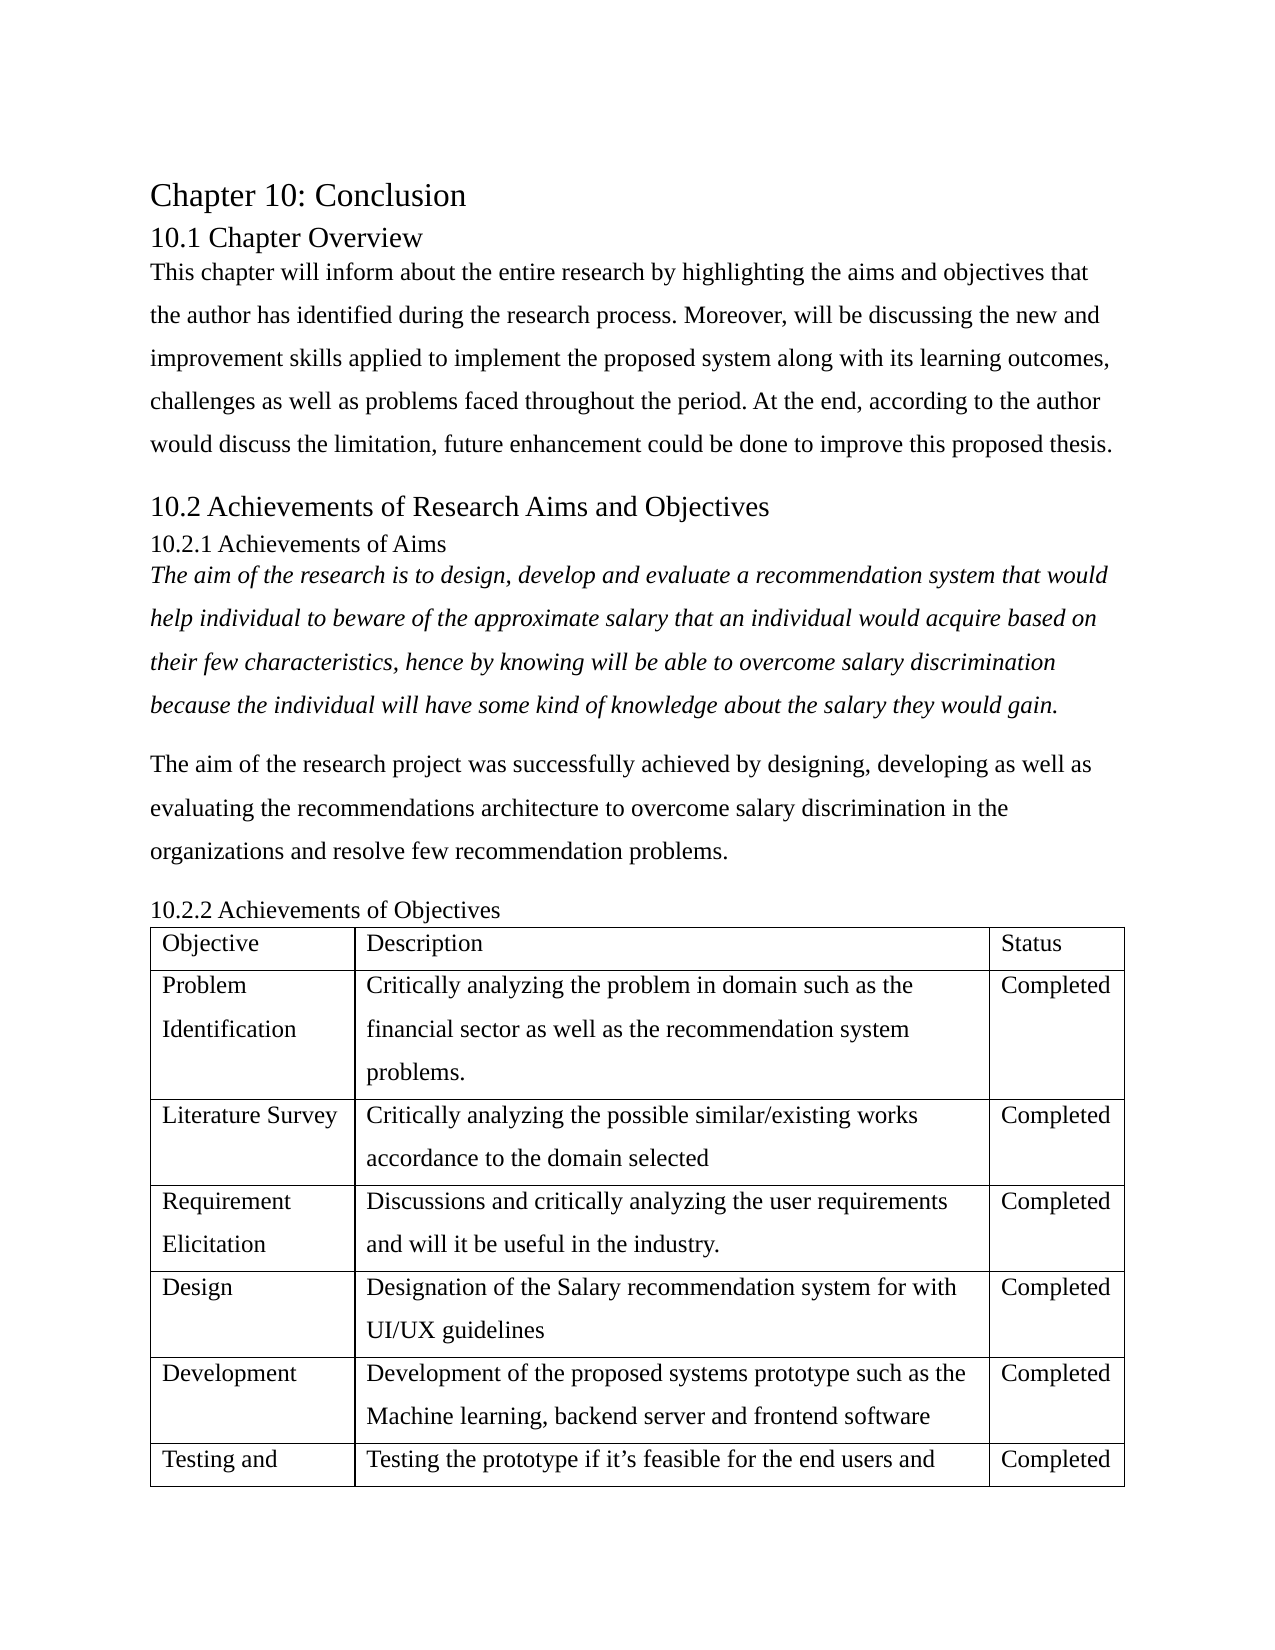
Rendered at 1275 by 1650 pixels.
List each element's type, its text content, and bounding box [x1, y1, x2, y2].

subtitle Chapter 10: Conclusion [150, 175, 1125, 213]
subtitle 10.1 Chapter Overview [150, 221, 1125, 254]
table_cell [356, 1444, 989, 1486]
table_cell Completed [990, 1272, 1124, 1357]
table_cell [151, 1444, 354, 1486]
table_cell Completed [990, 1358, 1124, 1443]
table_cell Designation of the Salary recommendation system for with UI/UX guidelines [356, 1272, 989, 1357]
table_cell Critically analyzing the possible similar/existing works accordance to the domain selected [356, 1100, 989, 1185]
subtitle 10.2.2 Achievements of Objectives [150, 896, 1125, 924]
text This chapter will inform about the entire research by highlighting the aims and objectives that the author has identified during the research process. Moreover, will be discussing the new and improvement skills applied to implement the proposed system along with its learning outcomes, challenges as well as problems faced throughout the period. At the end, according to the author would discuss the limitation, future enhancement could be done to improve this proposed thesis. [150, 257, 1125, 458]
table_cell Completed [990, 1444, 1124, 1486]
table_cell Design [151, 1272, 354, 1357]
table_cell Development [151, 1358, 354, 1443]
table_header Status [990, 928, 1124, 969]
table_cell Development of the proposed systems prototype such as the Machine learning, backend server and frontend software [356, 1358, 989, 1443]
subtitle 10.2.1 Achievements of Aims [150, 529, 1125, 558]
table_cell Completed [990, 1186, 1124, 1271]
table_cell Critically analyzing the problem in domain such as the financial sector as well as the recommendation system problems. [356, 971, 989, 1099]
table_cell Completed [990, 971, 1124, 1099]
table_cell Literature Survey [151, 1100, 354, 1185]
table_cell Discussions and critically analyzing the user requirements and will it be useful in the industry. [356, 1186, 989, 1271]
table_cell Problem Identification [151, 971, 354, 1099]
table_header Objective [151, 928, 354, 969]
table_cell Completed [990, 1100, 1124, 1185]
table_cell Requirement Elicitation [151, 1186, 354, 1271]
text The aim of the research is to design, develop and evaluate a recommendation system that would help individual to beware of the approximate salary that an individual would acquire based on their few characteristics, hence by knowing will be able to overcome salary discrimination because the individual will have some kind of knowledge about the salary they would gain. [150, 560, 1125, 718]
text The aim of the research project was successfully achieved by designing, developing as well as evaluating the recommendations architecture to overcome salary discrimination in the organizations and resolve few recommendation problems. [150, 749, 1125, 864]
table_header Description [356, 928, 989, 969]
subtitle 10.2 Achievements of Research Aims and Objectives [150, 489, 1125, 522]
